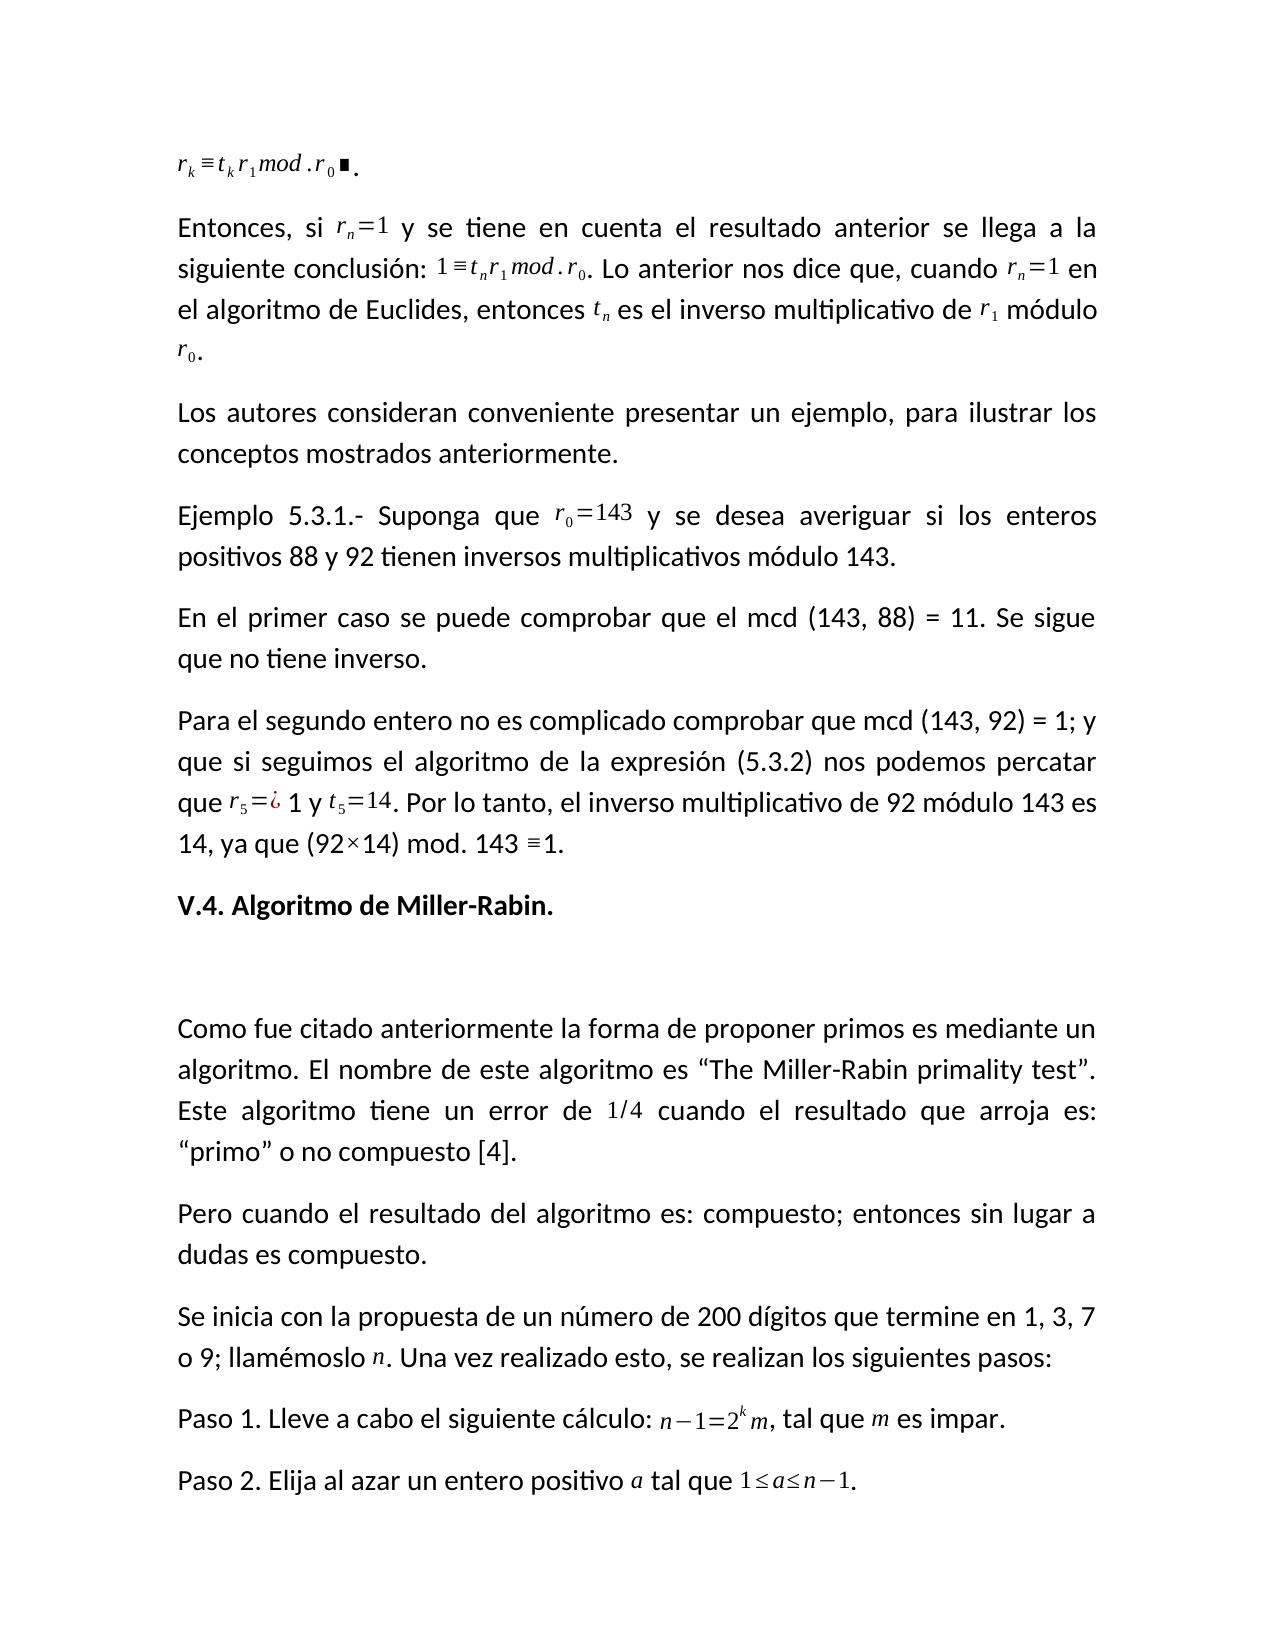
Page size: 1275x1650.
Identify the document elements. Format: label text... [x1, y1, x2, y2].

text Pero cuando el resultado del algoritmo es: compuesto; entonces sin lugar a dudas es compuesto. [177, 1195, 1098, 1272]
text V.4. Algoritmo de Miller-Rabin. [177, 887, 1098, 922]
text En el primer caso se puede comprobar que el mcd (143, 88) = 11. Se sigue que no tiene inverso. [177, 599, 1098, 676]
text Como fue citado anteriormente la forma de proponer primos es mediante un algoritmo. El nombre de este algoritmo es “The Miller-Rabin primality test”. Este algoritmo tiene un error de cuando el resultado que arroja es: “primo” o no compuesto [4]. [177, 1010, 1098, 1169]
text Ejemplo 5.3.1.- Suponga que y se desea averiguar si los enteros positivos 88 y 92 tienen inversos multiplicativos módulo 143. [177, 497, 1098, 573]
text Paso 2. Elija al azar un entero positivo tal que . [177, 1462, 1098, 1498]
text Los autores consideran conveniente presentar un ejemplo, para ilustrar los conceptos mostrados anteriormente. [177, 394, 1098, 471]
text Entonces, si y se tiene en cuenta el resultado anterior se llega a la siguiente conclusión: . Lo anterior nos dice que, cuando en el algoritmo de Euclides, entonces es el inverso multiplicativo de módulo . [177, 209, 1098, 368]
text Para el segundo entero no es complicado comprobar que mcd (143, 92) = 1; y que si seguimos el algoritmo de la expresión (5.3.2) nos podemos percatar que 1 y . Por lo tanto, el inverso multiplicativo de 92 módulo 143 es 14, ya que (9214) mod. 143 1. [177, 702, 1098, 861]
text . [177, 148, 1098, 183]
text Paso 1. Lleve a cabo el siguiente cálculo: , tal que es impar. [177, 1400, 1098, 1436]
text Se inicia con la propuesta de un número de 200 dígitos que termine en 1, 3, 7 o 9; llamémoslo . Una vez realizado esto, se realizan los siguientes pasos: [177, 1298, 1098, 1374]
